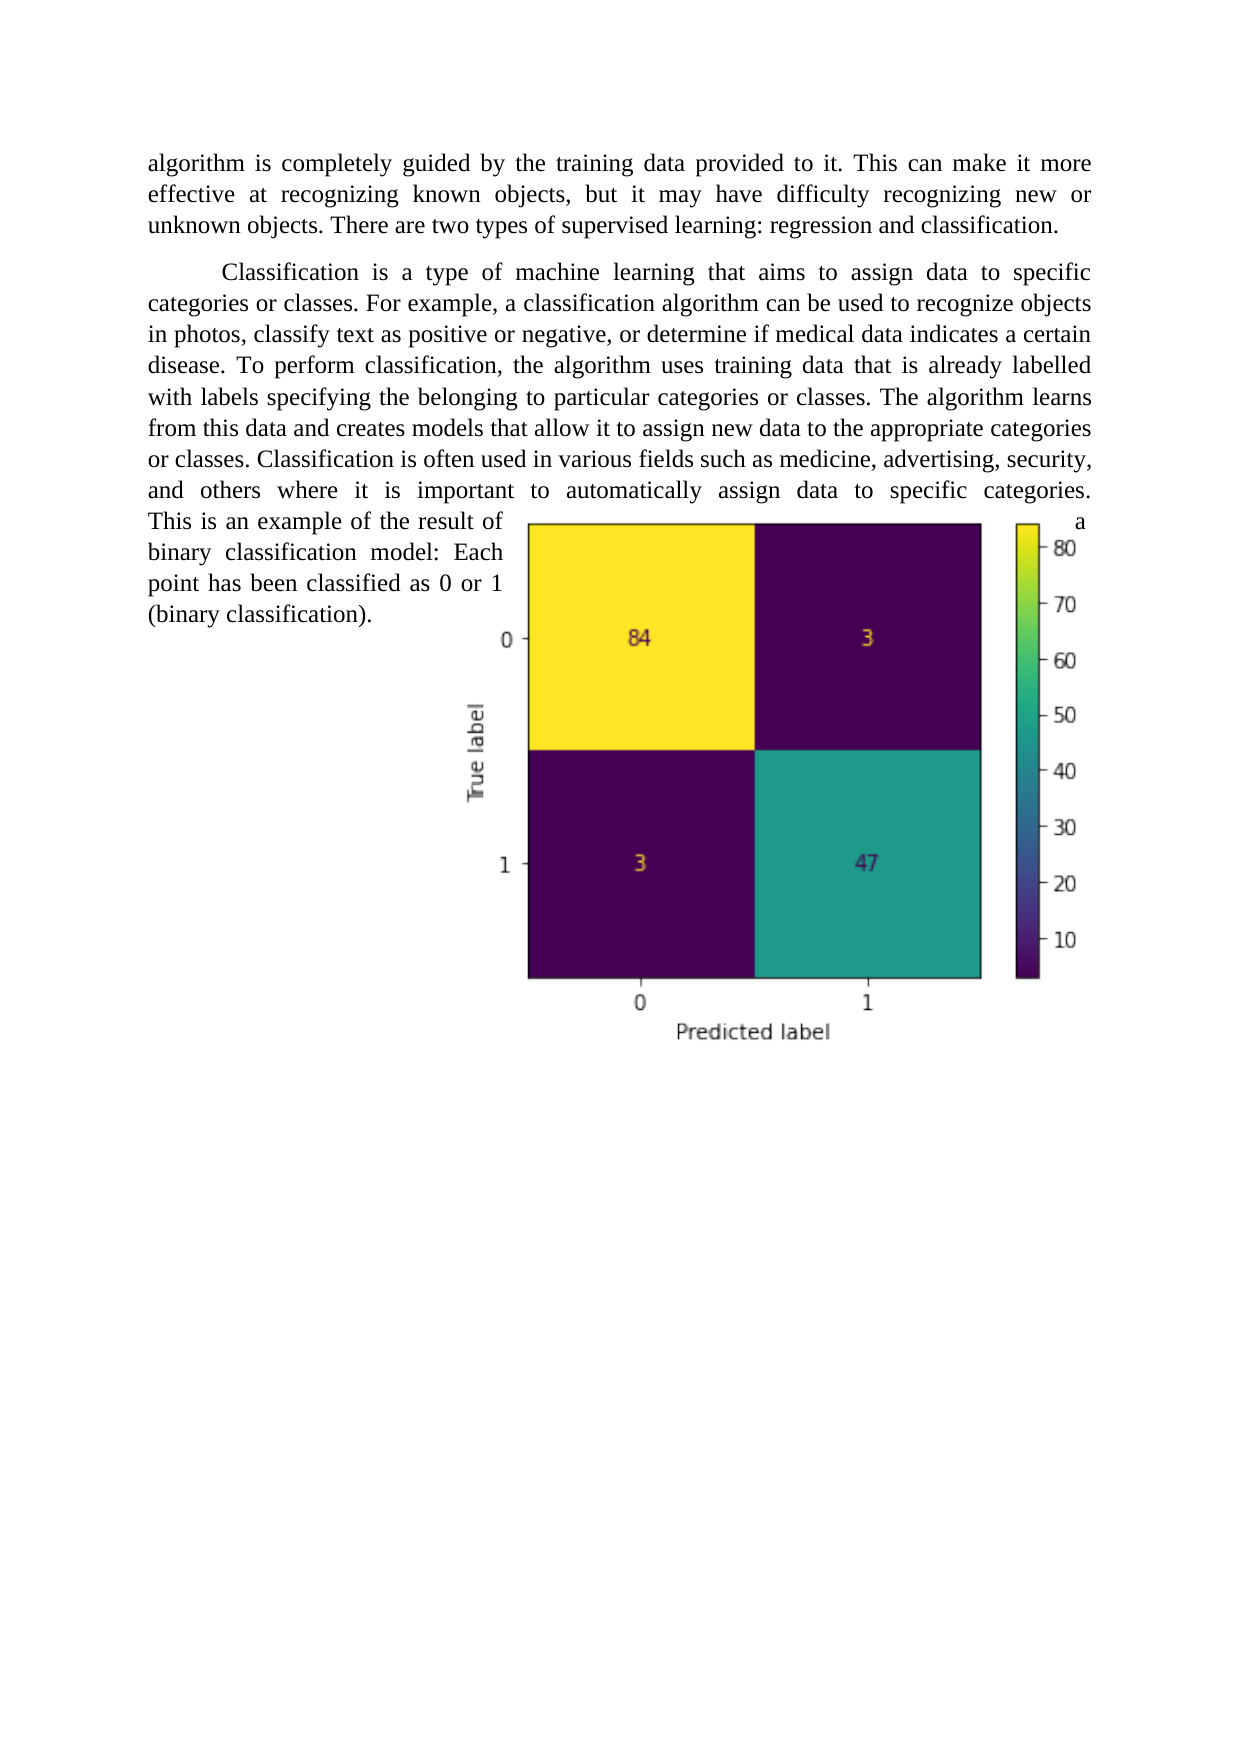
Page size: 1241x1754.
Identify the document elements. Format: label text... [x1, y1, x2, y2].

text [148, 148, 1093, 238]
text Classification is a type of machine learning that aims to assign data to specific categories or classes. For example, a classification algorithm can be used to recognize objects in photos, classify text as positive or negative, or determine if medical data indicates a certain disease. To perform classification, the algorithm uses training data that is already labelled with labels specifying the belonging to particular categories or classes. The algorithm learns from this data and creates models that allow it to assign new data to the appropriate categories or classes. Classification is often used in various fields such as medicine, advertising, security, and others where it is important to automatically assign data to specific categories. This is an example of the result of a binary classification model: Each point has been classified as 0 or 1 (binary classification). [148, 257, 1093, 628]
picture [457, 513, 1083, 1044]
